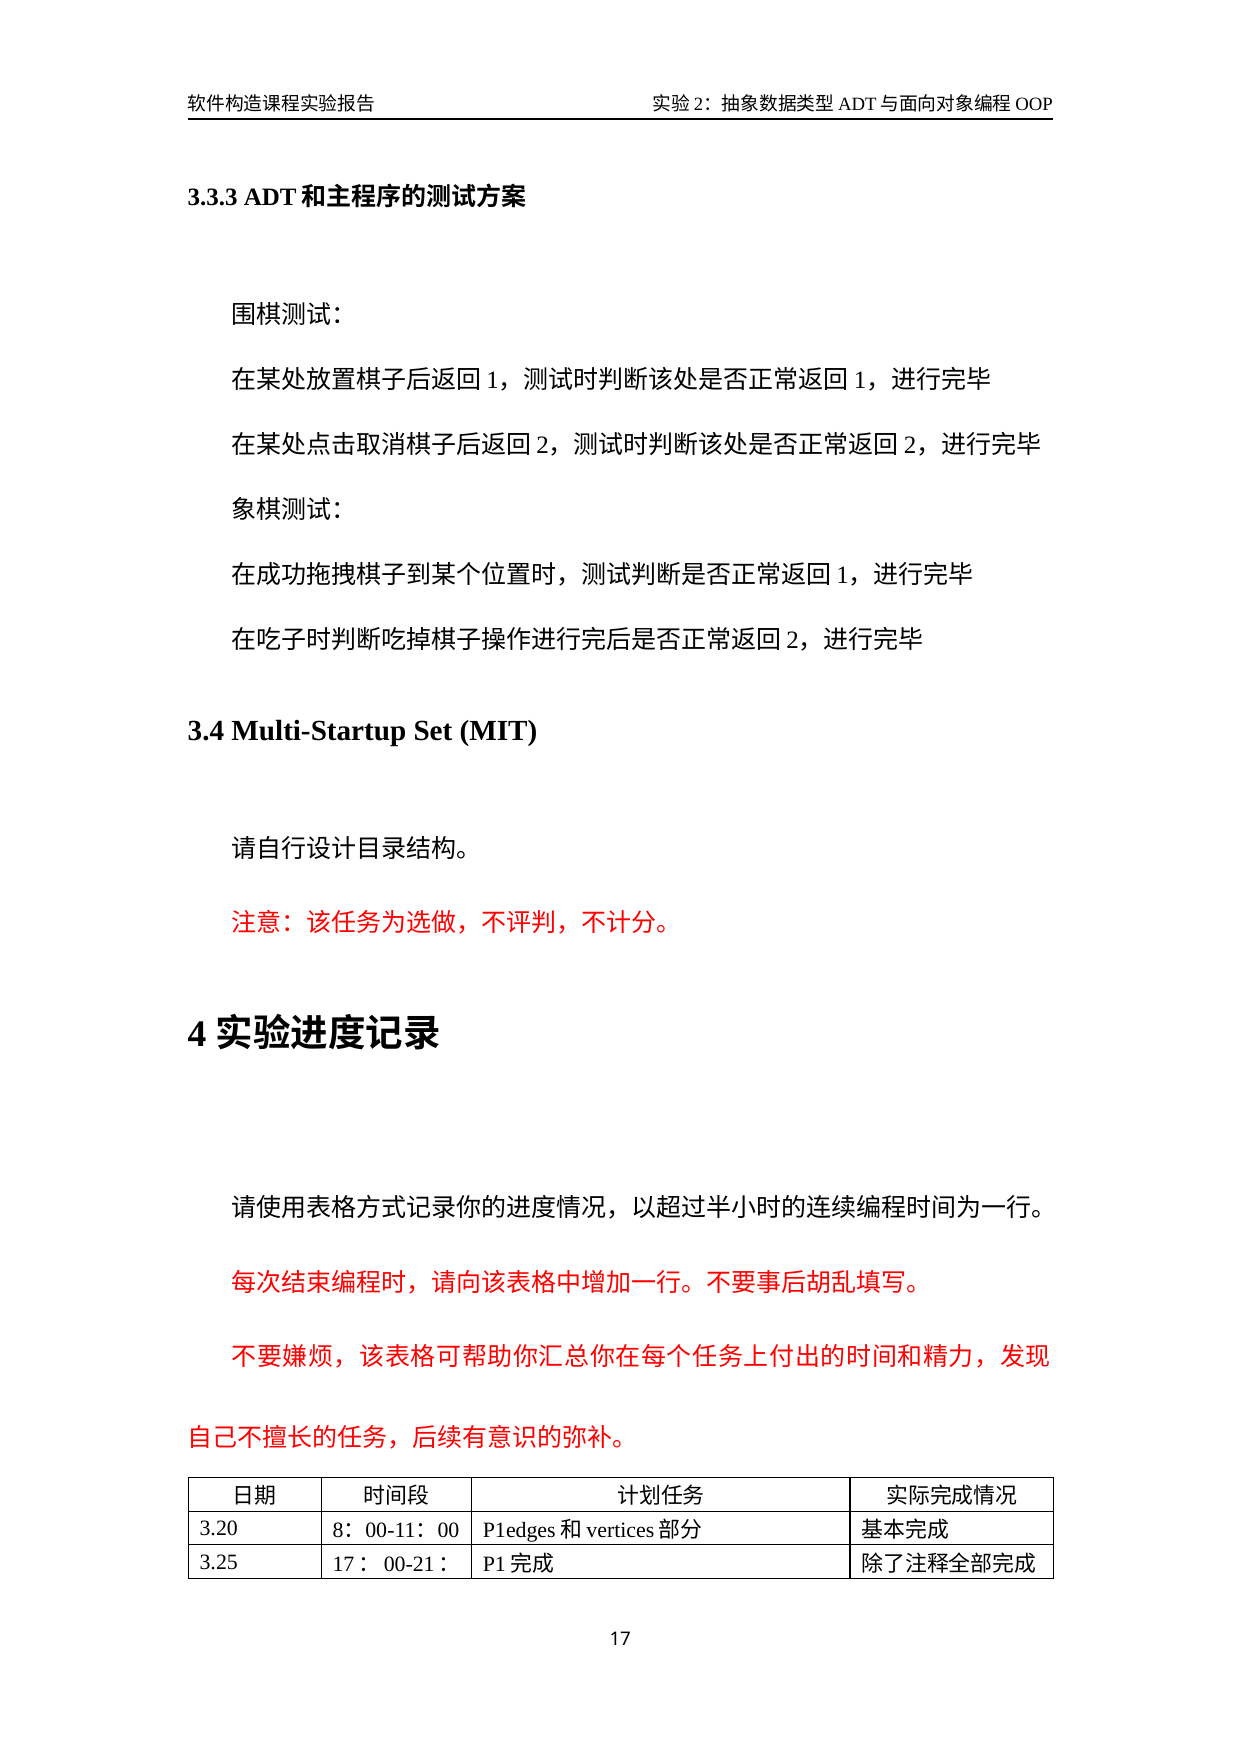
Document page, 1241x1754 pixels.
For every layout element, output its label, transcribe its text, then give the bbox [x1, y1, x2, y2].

subtitle 实验进度记录 [187, 998, 1053, 1063]
text 不要嫌烦，该表格可帮助你汇总你在每个任务上付出的时间和精力，发现自己不擅长的任务，后续有意识的弥补。 [187, 1322, 1053, 1468]
table_cell P1edges和vertices部分 [472, 1512, 849, 1544]
text 请使用表格方式记录你的进度情况，以超过半小时的连续编程时间为一行。 [187, 1173, 1053, 1238]
subtitle ADT和主程序的测试方案 [187, 162, 1053, 227]
table_cell P1完成 [472, 1545, 849, 1578]
text 在吃子时判断吃掉棋子操作进行完后是否正常返回2，进行完毕 [187, 606, 1053, 671]
table_cell 8：00-11：00 [322, 1512, 471, 1544]
table_header 时间段 [322, 1478, 471, 1511]
table_header 计划任务 [472, 1478, 849, 1511]
text 在某处点击取消棋子后返回2，测试时判断该处是否正常返回2，进行完毕 [187, 411, 1053, 476]
table_header 日期 [189, 1478, 321, 1511]
text 每次结束编程时，请向该表格中增加一行。不要事后胡乱填写。 [187, 1248, 1053, 1313]
text 围棋测试： [187, 281, 1053, 346]
text 在成功拖拽棋子到某个位置时，测试判断是否正常返回1，进行完毕 [187, 541, 1053, 606]
table_cell 3.25 [189, 1545, 321, 1578]
text 在某处放置棋子后返回1，测试时判断该处是否正常返回1，进行完毕 [187, 346, 1053, 411]
text 请自行设计目录结构。 [187, 814, 1053, 879]
table_cell 基本完成 [851, 1512, 1053, 1544]
text 象棋测试： [187, 476, 1053, 541]
text 注意：该任务为选做，不评判，不计分。 [187, 888, 1053, 953]
table_cell 3.20 [189, 1512, 321, 1544]
subtitle Multi-Startup Set (MIT) [187, 698, 1053, 763]
table_header 实际完成情况 [851, 1478, 1053, 1511]
table_cell 除了注释全部完成 [851, 1545, 1053, 1578]
table_cell 17：00-21：22 [322, 1545, 471, 1578]
